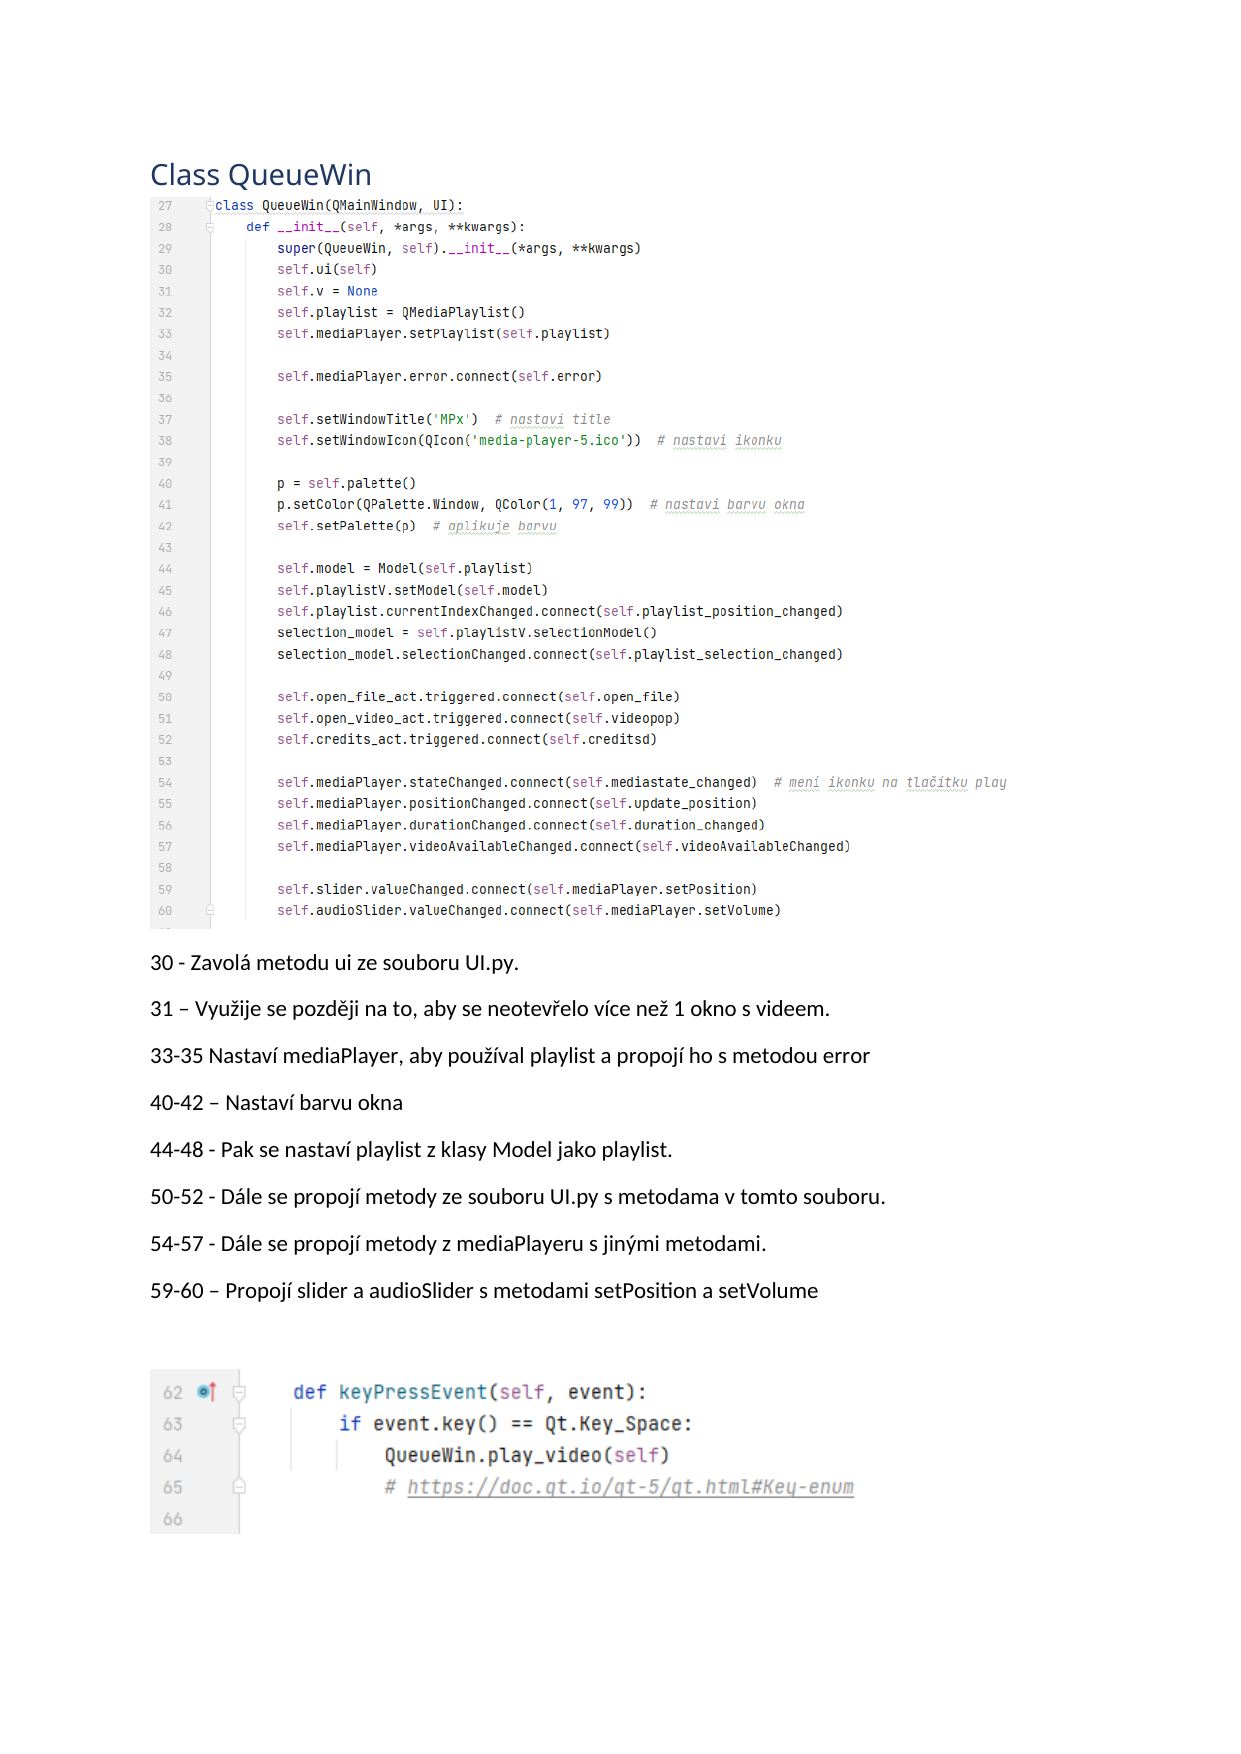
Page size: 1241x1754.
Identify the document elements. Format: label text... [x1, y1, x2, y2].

text 50-52 - Dále se propojí metody ze souboru UI.py s metodama v tomto souboru. [150, 1182, 1090, 1210]
subtitle Class QueueWin [150, 154, 1090, 194]
picture [150, 197, 1039, 929]
text 31 – Využije se později na to, aby se neotevřelo více než 1 okno s videem. [150, 994, 1090, 1022]
text 40-42 – Nastaví barvu okna [150, 1088, 1090, 1116]
text 54-57 - Dále se propojí metody z mediaPlayeru s jinými metodami. [150, 1229, 1090, 1257]
text 30 - Zavolá metodu ui ze souboru UI.py. [150, 948, 1090, 976]
text 59-60 – Propojí slider a audioSlider s metodami setPosition a setVolume [150, 1276, 1090, 1304]
text 33-35 Nastaví mediaPlayer, aby používal playlist a propojí ho s metodou error [150, 1041, 1090, 1069]
text 44-48 - Pak se nastaví playlist z klasy Model jako playlist. [150, 1135, 1090, 1163]
picture [150, 1369, 906, 1534]
